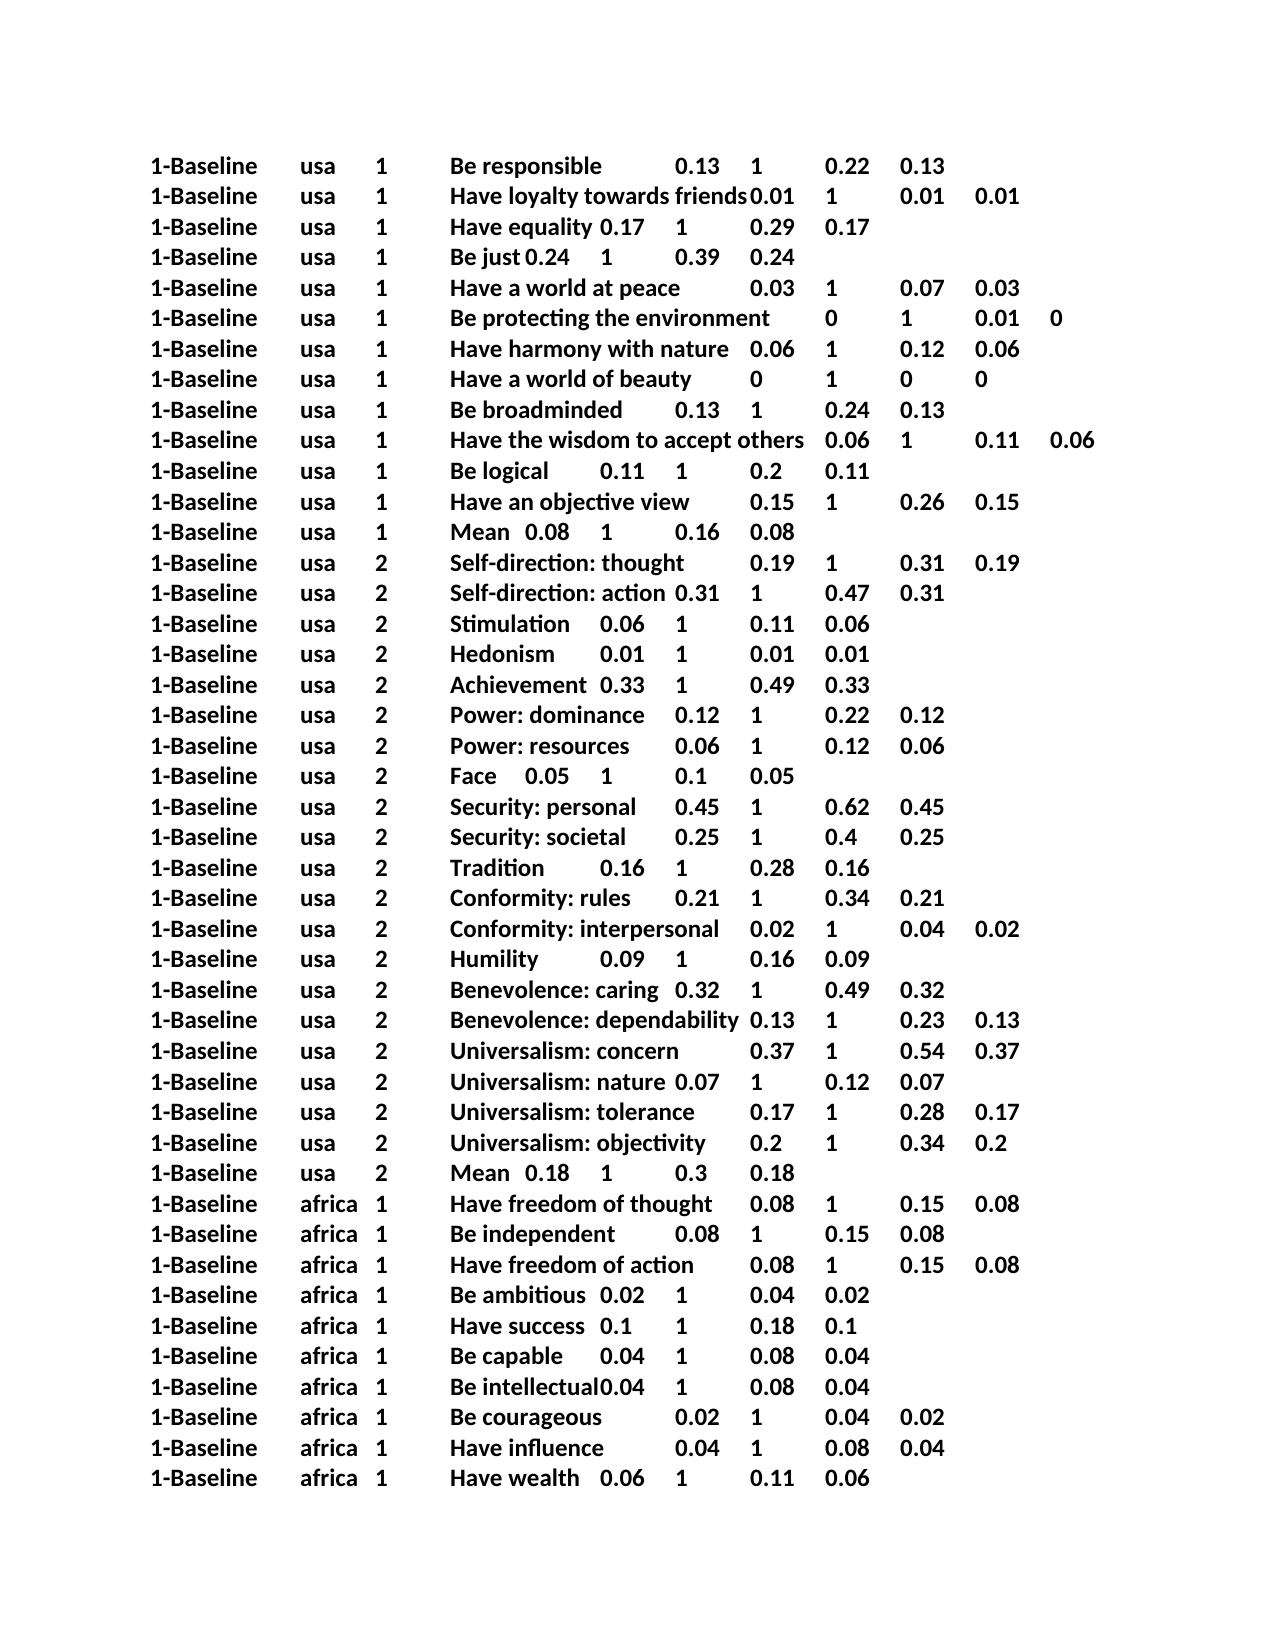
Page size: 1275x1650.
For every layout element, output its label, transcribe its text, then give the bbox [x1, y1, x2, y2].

text 1-Baseline africa 1 Be capable 0.04 1 0.08 0.04 [150, 1340, 1125, 1371]
text 1-Baseline africa 1 Have success 0.1 1 0.18 0.1 [150, 1310, 1125, 1340]
text 1-Baseline usa 2 Security: societal 0.25 1 0.4 0.25 [150, 821, 1125, 852]
text 1-Baseline usa 2 Hedonism 0.01 1 0.01 0.01 [150, 638, 1125, 669]
text 1-Baseline usa 1 Be responsible 0.13 1 0.22 0.13 [150, 150, 1125, 181]
text 1-Baseline usa 2 Face 0.05 1 0.1 0.05 [150, 760, 1125, 791]
text 1-Baseline usa 2 Universalism: concern 0.37 1 0.54 0.37 [150, 1035, 1125, 1066]
text 1-Baseline africa 1 Have wealth 0.06 1 0.11 0.06 [150, 1462, 1125, 1493]
text 1-Baseline africa 1 Be courageous 0.02 1 0.04 0.02 [150, 1401, 1125, 1432]
text 1-Baseline usa 1 Have loyalty towards friends 0.01 1 0.01 0.01 [150, 181, 1125, 211]
text 1-Baseline usa 2 Universalism: nature 0.07 1 0.12 0.07 [150, 1066, 1125, 1096]
text 1-Baseline usa 2 Universalism: tolerance 0.17 1 0.28 0.17 [150, 1096, 1125, 1127]
text 1-Baseline usa 1 Mean 0.08 1 0.16 0.08 [150, 516, 1125, 547]
text 1-Baseline africa 1 Have freedom of thought 0.08 1 0.15 0.08 [150, 1188, 1125, 1218]
text 1-Baseline usa 2 Conformity: interpersonal 0.02 1 0.04 0.02 [150, 913, 1125, 943]
text 1-Baseline africa 1 Have influence 0.04 1 0.08 0.04 [150, 1432, 1125, 1462]
text 1-Baseline usa 2 Power: resources 0.06 1 0.12 0.06 [150, 730, 1125, 760]
text 1-Baseline usa 2 Conformity: rules 0.21 1 0.34 0.21 [150, 882, 1125, 913]
text 1-Baseline usa 1 Be protecting the environment 0 1 0.01 0 [150, 303, 1125, 333]
text 1-Baseline usa 2 Benevolence: caring 0.32 1 0.49 0.32 [150, 974, 1125, 1004]
text 1-Baseline usa 1 Have a world of beauty 0 1 0 0 [150, 364, 1125, 394]
text 1-Baseline africa 1 Be intellectual 0.04 1 0.08 0.04 [150, 1371, 1125, 1401]
text 1-Baseline usa 1 Have an objective view 0.15 1 0.26 0.15 [150, 486, 1125, 516]
text 1-Baseline usa 2 Self-direction: action 0.31 1 0.47 0.31 [150, 577, 1125, 608]
text 1-Baseline usa 1 Have the wisdom to accept others 0.06 1 0.11 0.06 [150, 425, 1125, 455]
text 1-Baseline usa 2 Tradition 0.16 1 0.28 0.16 [150, 852, 1125, 882]
text 1-Baseline usa 1 Have equality 0.17 1 0.29 0.17 [150, 211, 1125, 242]
text 1-Baseline africa 1 Be independent 0.08 1 0.15 0.08 [150, 1218, 1125, 1249]
text 1-Baseline usa 2 Stimulation 0.06 1 0.11 0.06 [150, 608, 1125, 638]
text 1-Baseline usa 2 Power: dominance 0.12 1 0.22 0.12 [150, 699, 1125, 730]
text 1-Baseline usa 1 Be logical 0.11 1 0.2 0.11 [150, 455, 1125, 486]
text 1-Baseline usa 1 Have a world at peace 0.03 1 0.07 0.03 [150, 272, 1125, 303]
text 1-Baseline usa 2 Benevolence: dependability 0.13 1 0.23 0.13 [150, 1004, 1125, 1035]
text 1-Baseline usa 1 Have harmony with nature 0.06 1 0.12 0.06 [150, 333, 1125, 364]
text 1-Baseline africa 1 Be ambitious 0.02 1 0.04 0.02 [150, 1279, 1125, 1310]
text 1-Baseline usa 2 Humility 0.09 1 0.16 0.09 [150, 943, 1125, 974]
text 1-Baseline africa 1 Have freedom of action 0.08 1 0.15 0.08 [150, 1249, 1125, 1279]
text 1-Baseline usa 2 Mean 0.18 1 0.3 0.18 [150, 1157, 1125, 1188]
text 1-Baseline usa 1 Be broadminded 0.13 1 0.24 0.13 [150, 394, 1125, 425]
text 1-Baseline usa 2 Security: personal 0.45 1 0.62 0.45 [150, 791, 1125, 821]
text 1-Baseline usa 2 Achievement 0.33 1 0.49 0.33 [150, 669, 1125, 699]
text 1-Baseline usa 2 Universalism: objectivity 0.2 1 0.34 0.2 [150, 1127, 1125, 1157]
text 1-Baseline usa 2 Self-direction: thought 0.19 1 0.31 0.19 [150, 547, 1125, 577]
text 1-Baseline usa 1 Be just 0.24 1 0.39 0.24 [150, 242, 1125, 272]
